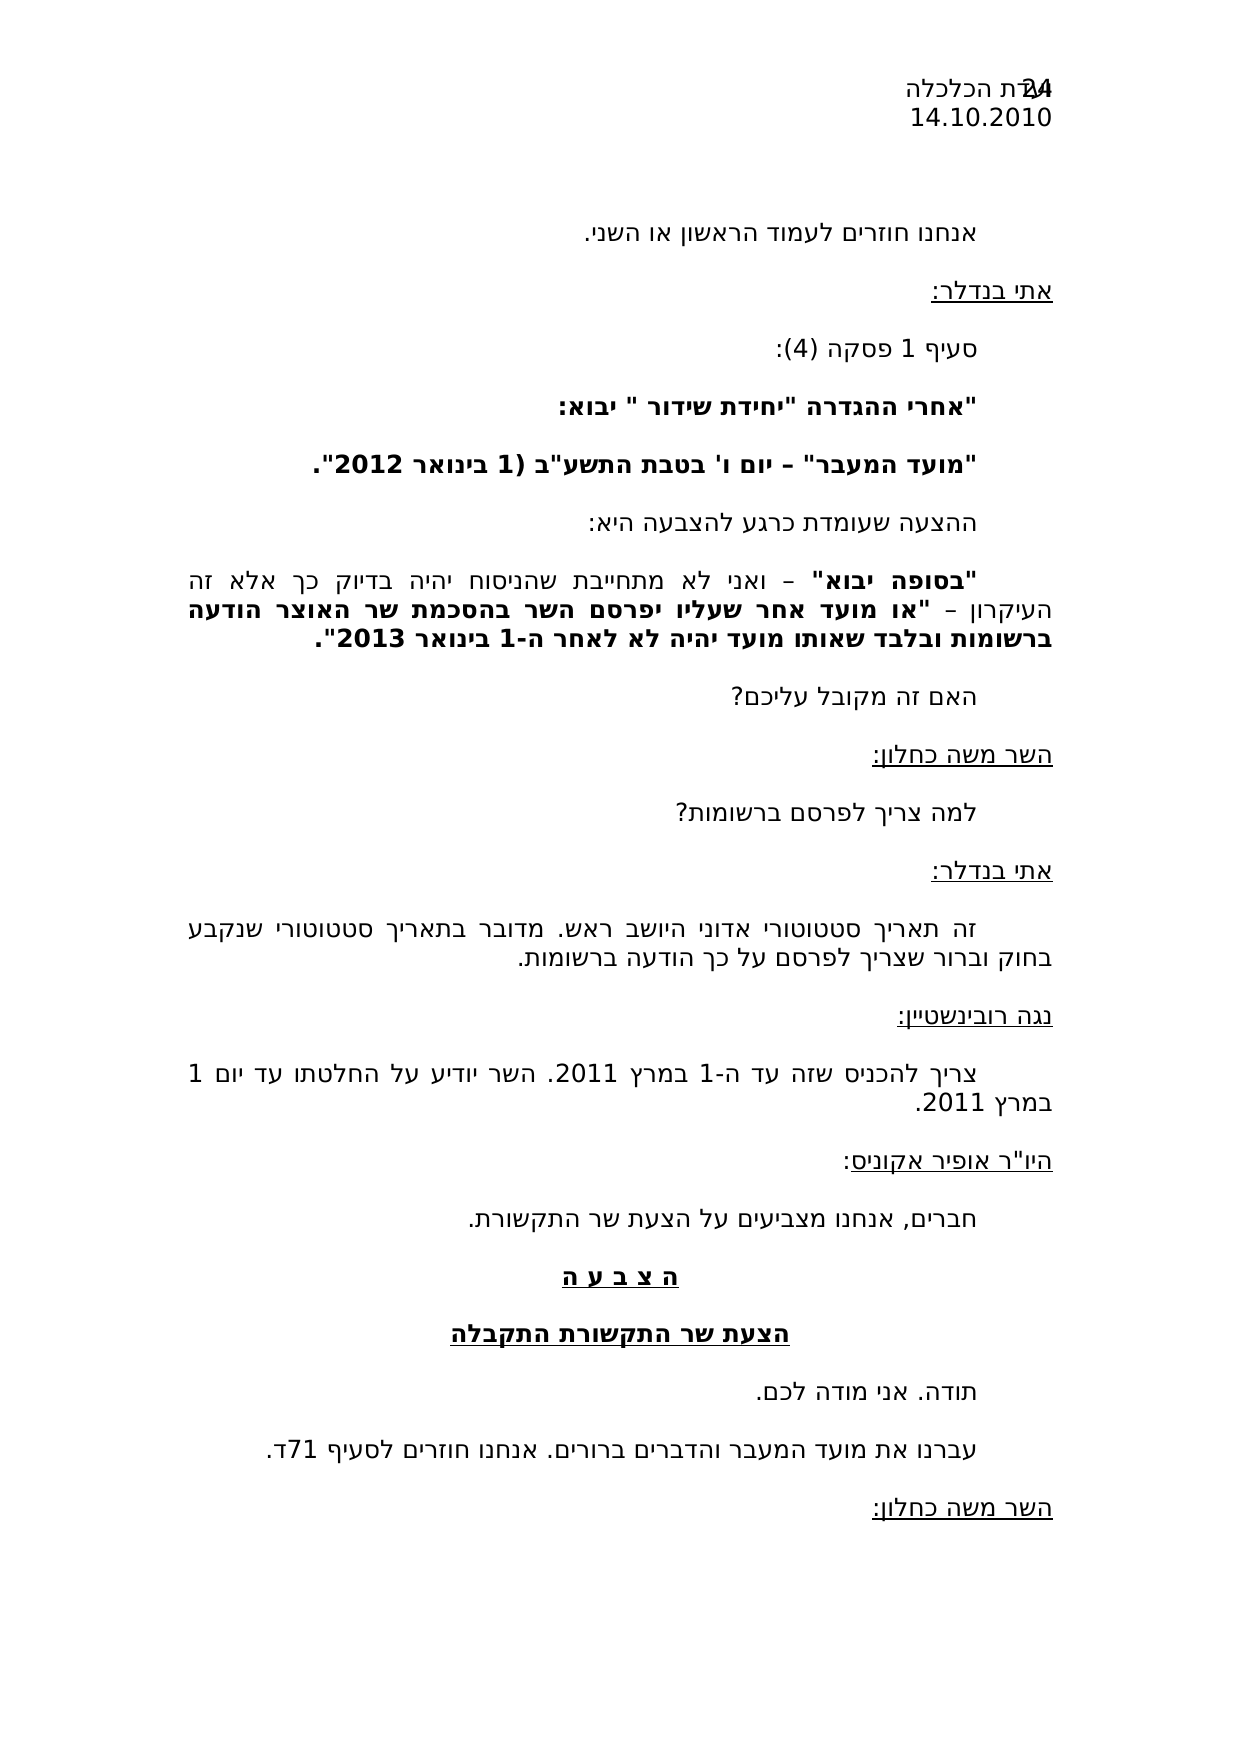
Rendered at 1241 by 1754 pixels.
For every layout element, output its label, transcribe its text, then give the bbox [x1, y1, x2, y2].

text אתי בנדלר: [187, 856, 1053, 885]
text למה צריך לפרסם ברשומות? [187, 798, 1053, 827]
text "מועד המעבר" – יום ו' בטבת התשע"ב (1 בינואר 2012". [187, 450, 1053, 479]
text אתי בנדלר: [187, 276, 1053, 305]
text סעיף 1 פסקה (4): [187, 334, 1053, 363]
text היו"ר אופיר אקוניס: [187, 1146, 1053, 1175]
text ה צ ב ע ה [187, 1262, 1053, 1291]
text השר משה כחלון: [187, 740, 1053, 769]
text צריך להכניס שזה עד ה-1 במרץ 2011. השר יודיע על החלטתו עד יום 1 במרץ 2011. [187, 1059, 1053, 1117]
text השר משה כחלון: [187, 1493, 1053, 1522]
text עברנו את מועד המעבר והדברים ברורים. אנחנו חוזרים לסעיף 71ד. [187, 1435, 1053, 1464]
text ההצעה שעומדת כרגע להצבעה היא: [187, 508, 1053, 537]
text האם זה מקובל עליכם? [187, 682, 1053, 711]
text זה תאריך סטטוטורי אדוני היושב ראש. מדובר בתאריך סטטוטורי שנקבע בחוק וברור שצריך לפרסם על כך הודעה ברשומות. [187, 914, 1053, 972]
text "אחרי ההגדרה "יחידת שידור " יבוא: [187, 392, 1053, 421]
text תודה. אני מודה לכם. [187, 1377, 1053, 1407]
text הצעת שר התקשורת התקבלה [187, 1319, 1053, 1349]
text נגה רובינשטיין: [187, 1001, 1053, 1030]
text אנחנו חוזרים לעמוד הראשון או השני. [187, 218, 1053, 247]
text חברים, אנחנו מצביעים על הצעת שר התקשורת. [187, 1204, 1053, 1233]
text "בסופה יבוא" – ואני לא מתחייבת שהניסוח יהיה בדיוק כך אלא זה העיקרון – "או מועד אחר שעליו יפרסם השר בהסכמת שר האוצר הודעה ברשומות ובלבד שאותו מועד יהיה לא לאחר ה-1 בינואר 2013". [187, 566, 1053, 653]
